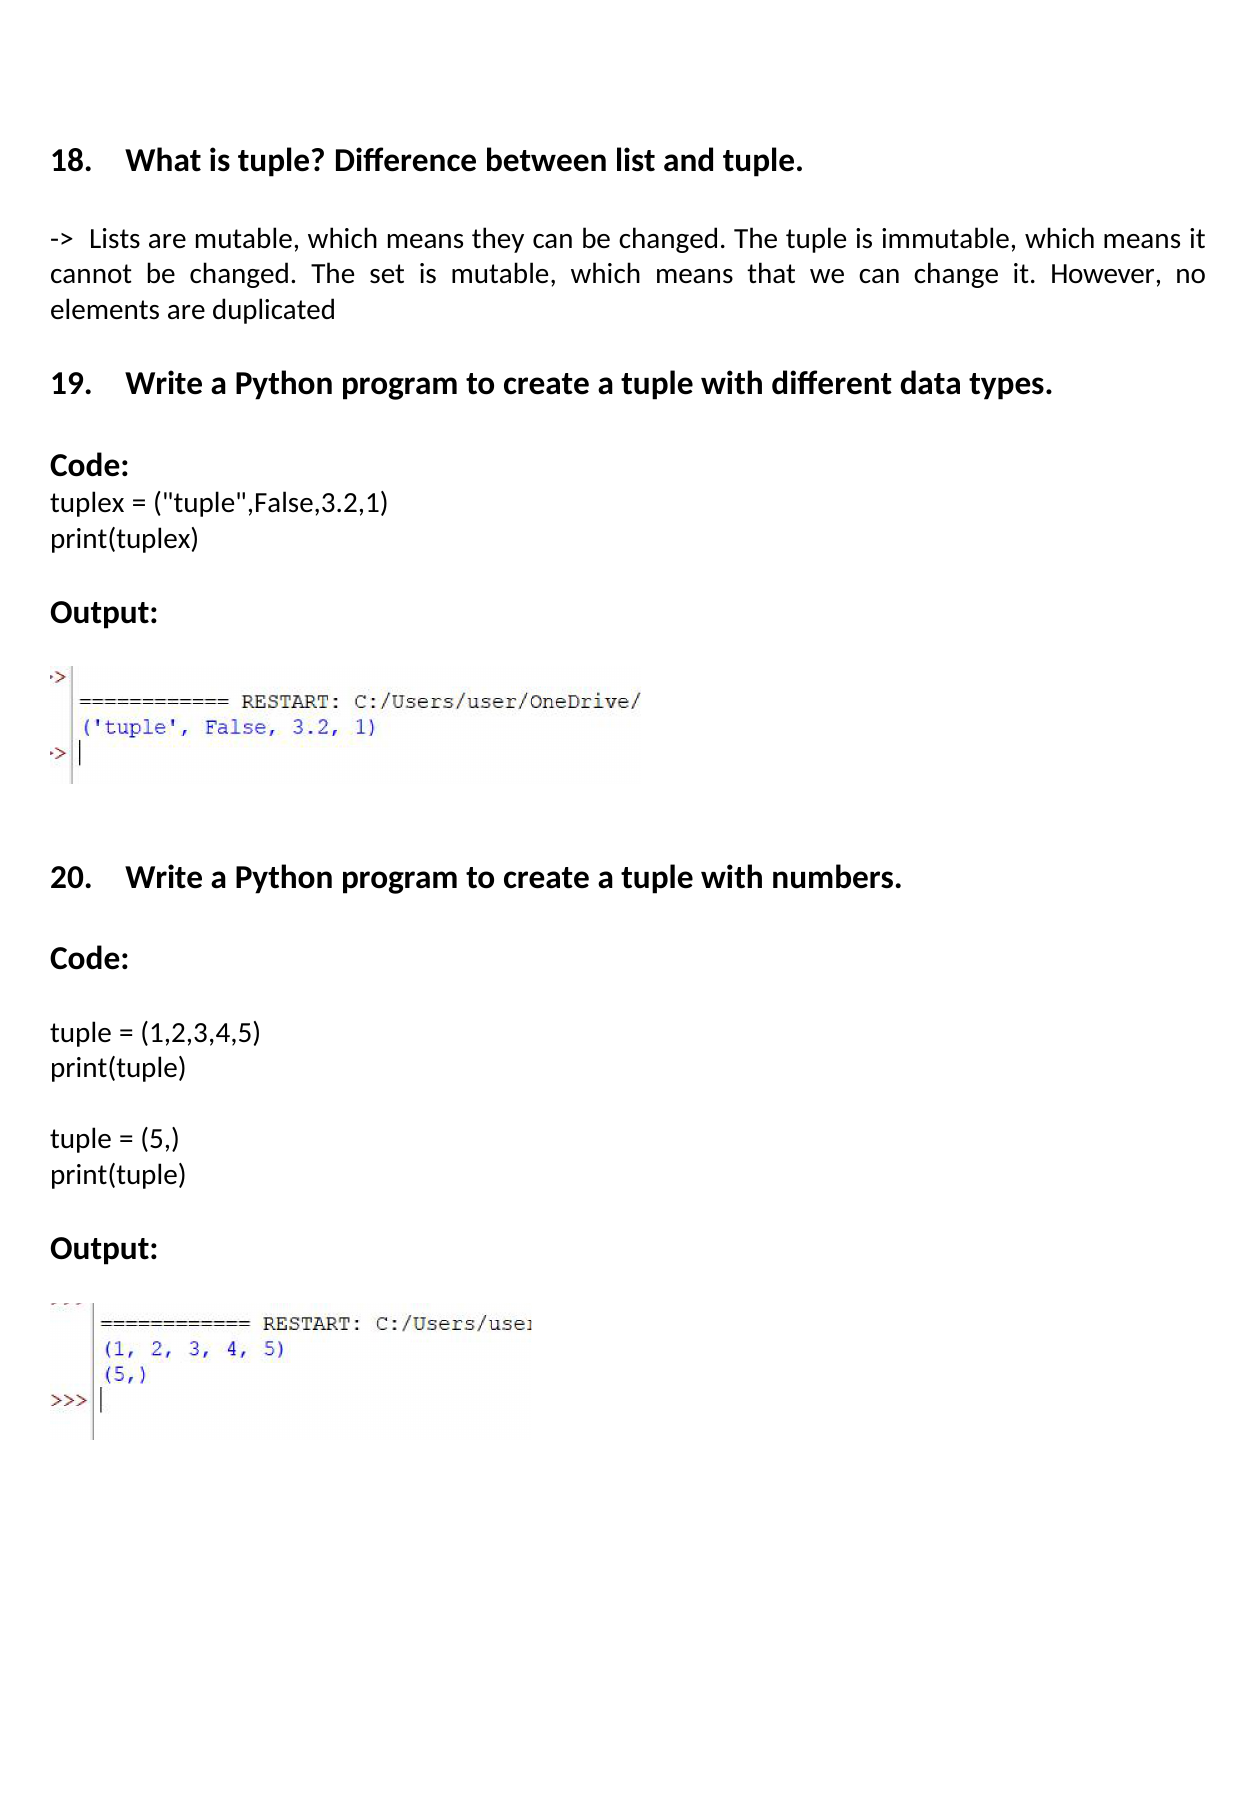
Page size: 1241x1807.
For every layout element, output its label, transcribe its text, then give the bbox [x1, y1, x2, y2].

text -> Lists are mutable, which means they can be changed. The tuple is immutable, which means it [50, 225, 1208, 254]
text tuple = (1,2,3,4,5) [50, 1019, 1208, 1048]
text cannot be changed. The set is mutable, which means that we can change it. However, no [50, 260, 1208, 289]
text print(tuple) [50, 1161, 1208, 1190]
text Code: [50, 943, 1208, 976]
text print(tuplex) [50, 525, 1208, 554]
text elements are duplicated [50, 296, 1208, 325]
text 19. Write a Python program to create a tuple with different data types. [50, 368, 1208, 401]
text 20. Write a Python program to create a tuple with numbers. [50, 862, 1208, 895]
text tuplex = ("tuple",False,3.2,1) [50, 489, 1208, 518]
text print(tuple) [50, 1054, 1208, 1083]
text Output: [50, 597, 1208, 630]
picture [50, 666, 642, 784]
text tuple = (5,) [50, 1125, 1208, 1155]
text 18. What is tuple? Difference between list and tuple. [50, 144, 1208, 178]
text Output: [50, 1233, 1208, 1266]
picture [50, 1303, 532, 1440]
text Code: [50, 449, 1208, 483]
